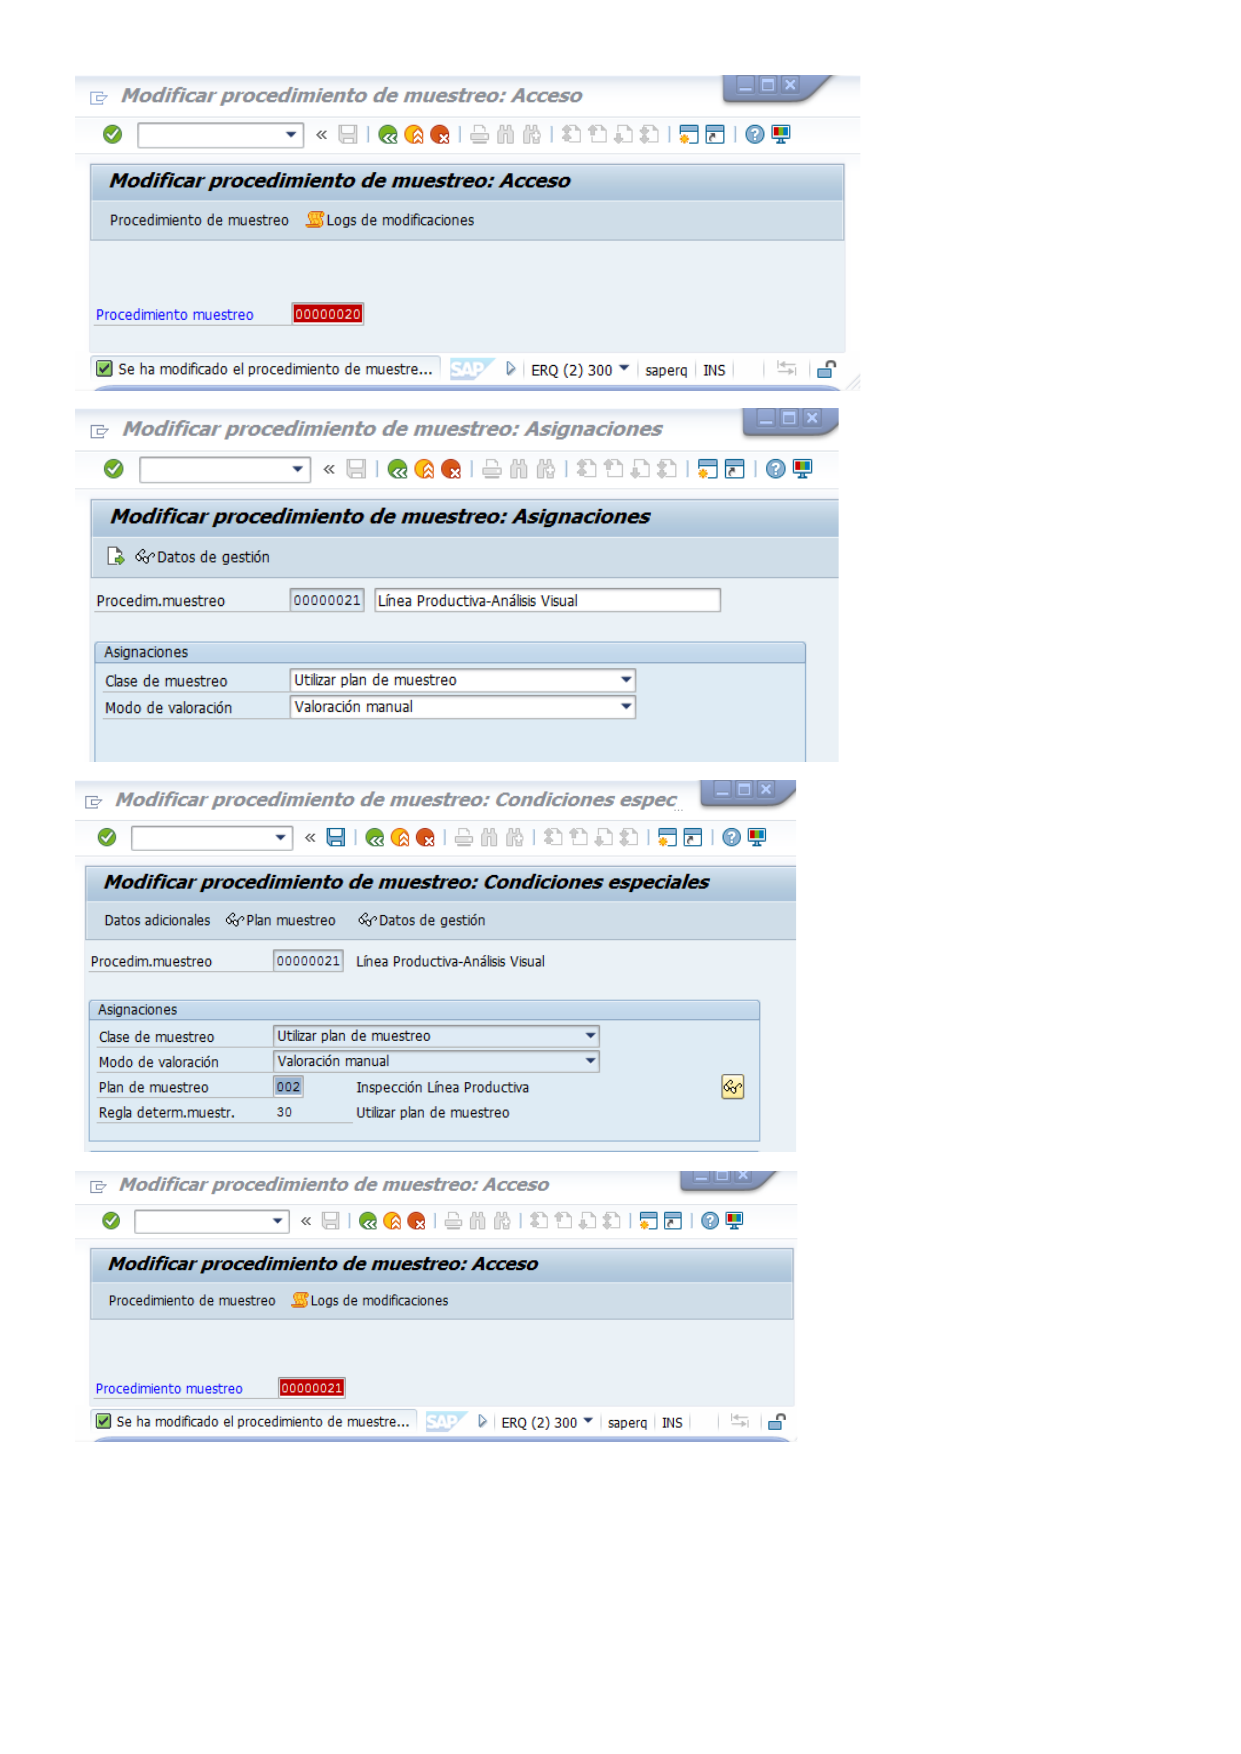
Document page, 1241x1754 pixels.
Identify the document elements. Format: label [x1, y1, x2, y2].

picture [75, 1171, 798, 1442]
picture [75, 408, 839, 762]
picture [75, 780, 797, 1152]
picture [75, 75, 861, 391]
